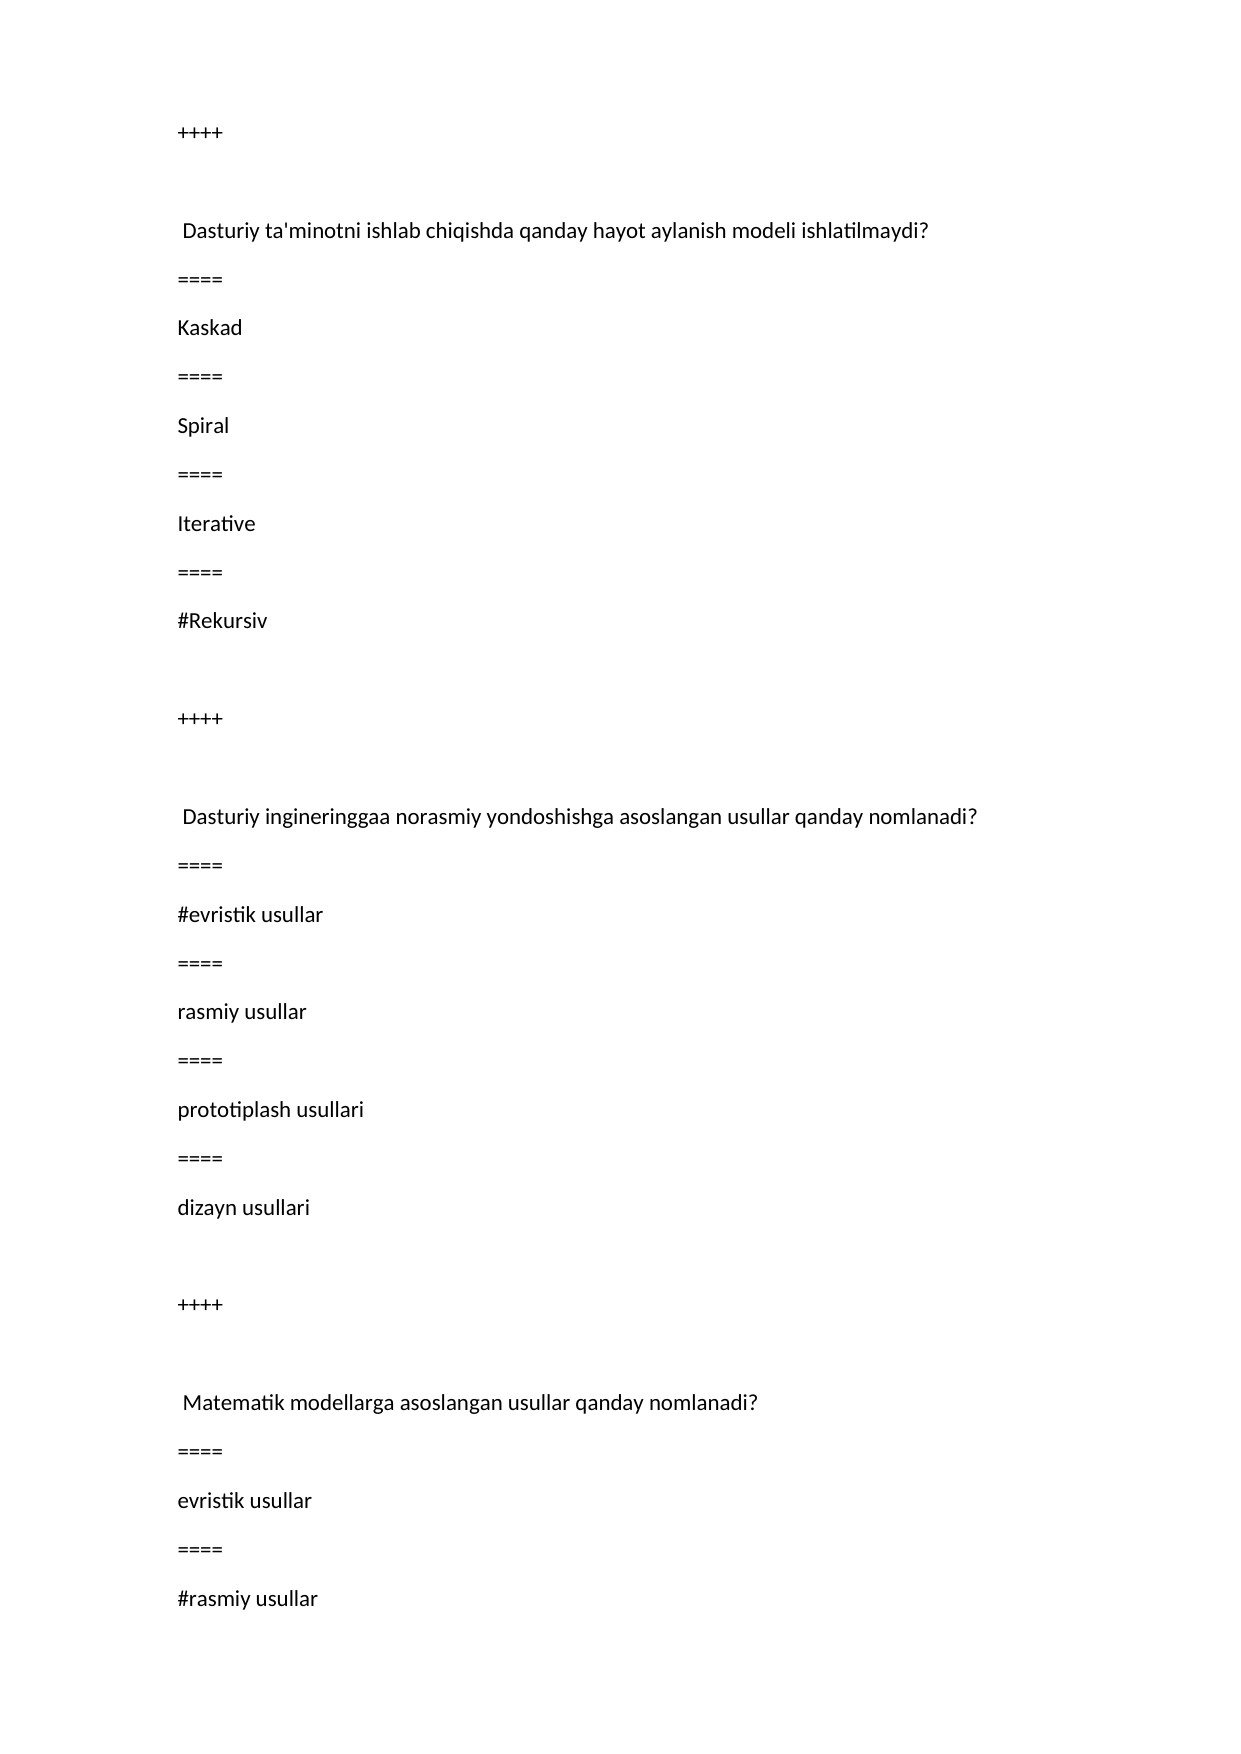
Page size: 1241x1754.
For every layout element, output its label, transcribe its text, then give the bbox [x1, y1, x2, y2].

text Dasturiy ta'minotni ishlab chiqishda qanday hayot aylanish modeli ishlatilmaydi? [177, 216, 1152, 244]
text ==== [177, 949, 1152, 977]
text ==== [177, 1535, 1152, 1563]
text ==== [177, 460, 1152, 488]
text Spiral [177, 411, 1152, 439]
text rasmiy usullar [177, 997, 1152, 1026]
text Iterative [177, 509, 1152, 537]
text ==== [177, 1144, 1152, 1172]
text ==== [177, 1437, 1152, 1465]
text Dasturiy ingineringgaa norasmiy yondoshishga asoslangan usullar qanday nomlanadi? [177, 802, 1152, 830]
text ==== [177, 851, 1152, 879]
text #evristik usullar [177, 900, 1152, 928]
text ==== [177, 558, 1152, 586]
text dizayn usullari [177, 1193, 1152, 1221]
text evristik usullar [177, 1486, 1152, 1514]
text Kaskad [177, 313, 1152, 342]
text #Rekursiv [177, 607, 1152, 635]
text ++++ [177, 704, 1152, 732]
text prototiplash usullari [177, 1095, 1152, 1123]
text #rasmiy usullar [177, 1584, 1152, 1612]
text ==== [177, 362, 1152, 390]
text ==== [177, 265, 1152, 293]
text Matematik modellarga asoslangan usullar qanday nomlanadi? [177, 1388, 1152, 1416]
text ==== [177, 1046, 1152, 1074]
text ++++ [177, 1291, 1152, 1319]
text ++++ [177, 118, 1152, 146]
